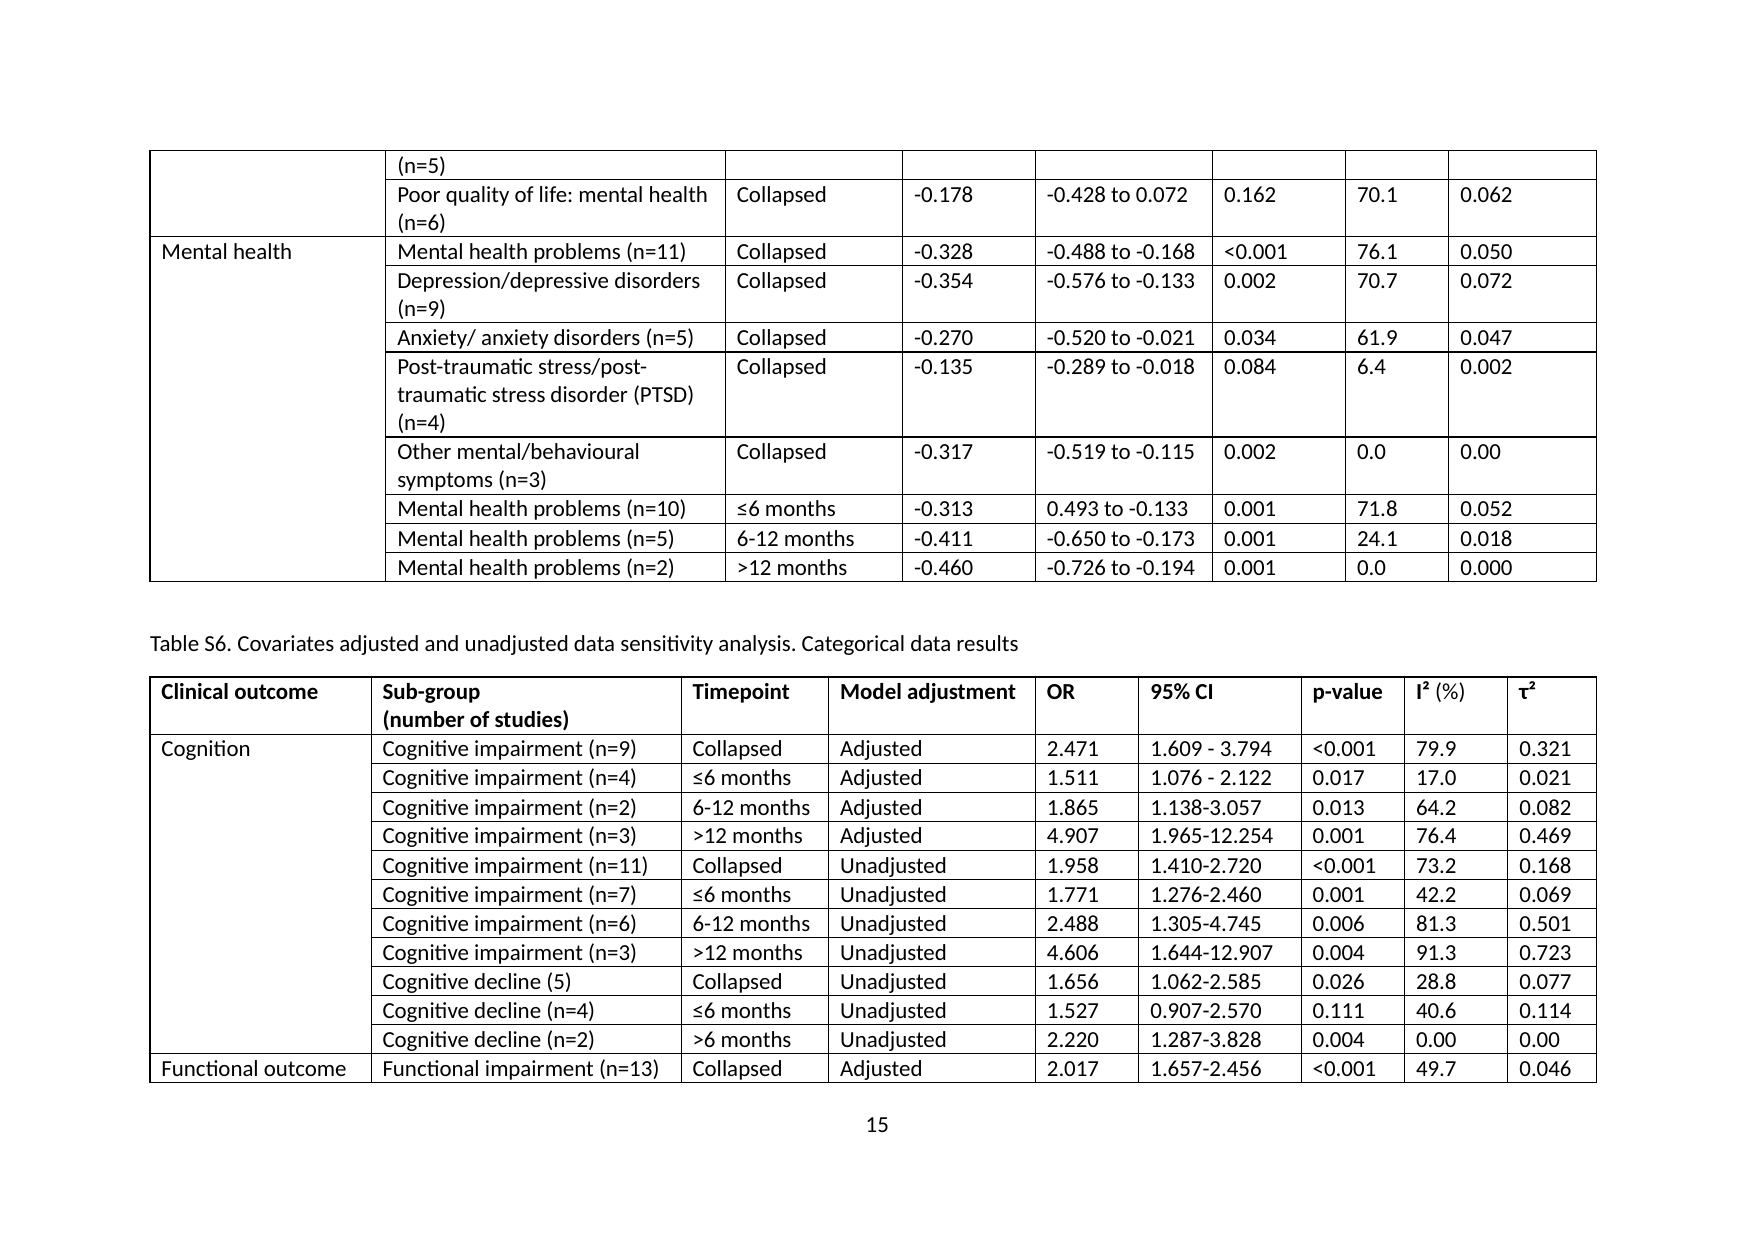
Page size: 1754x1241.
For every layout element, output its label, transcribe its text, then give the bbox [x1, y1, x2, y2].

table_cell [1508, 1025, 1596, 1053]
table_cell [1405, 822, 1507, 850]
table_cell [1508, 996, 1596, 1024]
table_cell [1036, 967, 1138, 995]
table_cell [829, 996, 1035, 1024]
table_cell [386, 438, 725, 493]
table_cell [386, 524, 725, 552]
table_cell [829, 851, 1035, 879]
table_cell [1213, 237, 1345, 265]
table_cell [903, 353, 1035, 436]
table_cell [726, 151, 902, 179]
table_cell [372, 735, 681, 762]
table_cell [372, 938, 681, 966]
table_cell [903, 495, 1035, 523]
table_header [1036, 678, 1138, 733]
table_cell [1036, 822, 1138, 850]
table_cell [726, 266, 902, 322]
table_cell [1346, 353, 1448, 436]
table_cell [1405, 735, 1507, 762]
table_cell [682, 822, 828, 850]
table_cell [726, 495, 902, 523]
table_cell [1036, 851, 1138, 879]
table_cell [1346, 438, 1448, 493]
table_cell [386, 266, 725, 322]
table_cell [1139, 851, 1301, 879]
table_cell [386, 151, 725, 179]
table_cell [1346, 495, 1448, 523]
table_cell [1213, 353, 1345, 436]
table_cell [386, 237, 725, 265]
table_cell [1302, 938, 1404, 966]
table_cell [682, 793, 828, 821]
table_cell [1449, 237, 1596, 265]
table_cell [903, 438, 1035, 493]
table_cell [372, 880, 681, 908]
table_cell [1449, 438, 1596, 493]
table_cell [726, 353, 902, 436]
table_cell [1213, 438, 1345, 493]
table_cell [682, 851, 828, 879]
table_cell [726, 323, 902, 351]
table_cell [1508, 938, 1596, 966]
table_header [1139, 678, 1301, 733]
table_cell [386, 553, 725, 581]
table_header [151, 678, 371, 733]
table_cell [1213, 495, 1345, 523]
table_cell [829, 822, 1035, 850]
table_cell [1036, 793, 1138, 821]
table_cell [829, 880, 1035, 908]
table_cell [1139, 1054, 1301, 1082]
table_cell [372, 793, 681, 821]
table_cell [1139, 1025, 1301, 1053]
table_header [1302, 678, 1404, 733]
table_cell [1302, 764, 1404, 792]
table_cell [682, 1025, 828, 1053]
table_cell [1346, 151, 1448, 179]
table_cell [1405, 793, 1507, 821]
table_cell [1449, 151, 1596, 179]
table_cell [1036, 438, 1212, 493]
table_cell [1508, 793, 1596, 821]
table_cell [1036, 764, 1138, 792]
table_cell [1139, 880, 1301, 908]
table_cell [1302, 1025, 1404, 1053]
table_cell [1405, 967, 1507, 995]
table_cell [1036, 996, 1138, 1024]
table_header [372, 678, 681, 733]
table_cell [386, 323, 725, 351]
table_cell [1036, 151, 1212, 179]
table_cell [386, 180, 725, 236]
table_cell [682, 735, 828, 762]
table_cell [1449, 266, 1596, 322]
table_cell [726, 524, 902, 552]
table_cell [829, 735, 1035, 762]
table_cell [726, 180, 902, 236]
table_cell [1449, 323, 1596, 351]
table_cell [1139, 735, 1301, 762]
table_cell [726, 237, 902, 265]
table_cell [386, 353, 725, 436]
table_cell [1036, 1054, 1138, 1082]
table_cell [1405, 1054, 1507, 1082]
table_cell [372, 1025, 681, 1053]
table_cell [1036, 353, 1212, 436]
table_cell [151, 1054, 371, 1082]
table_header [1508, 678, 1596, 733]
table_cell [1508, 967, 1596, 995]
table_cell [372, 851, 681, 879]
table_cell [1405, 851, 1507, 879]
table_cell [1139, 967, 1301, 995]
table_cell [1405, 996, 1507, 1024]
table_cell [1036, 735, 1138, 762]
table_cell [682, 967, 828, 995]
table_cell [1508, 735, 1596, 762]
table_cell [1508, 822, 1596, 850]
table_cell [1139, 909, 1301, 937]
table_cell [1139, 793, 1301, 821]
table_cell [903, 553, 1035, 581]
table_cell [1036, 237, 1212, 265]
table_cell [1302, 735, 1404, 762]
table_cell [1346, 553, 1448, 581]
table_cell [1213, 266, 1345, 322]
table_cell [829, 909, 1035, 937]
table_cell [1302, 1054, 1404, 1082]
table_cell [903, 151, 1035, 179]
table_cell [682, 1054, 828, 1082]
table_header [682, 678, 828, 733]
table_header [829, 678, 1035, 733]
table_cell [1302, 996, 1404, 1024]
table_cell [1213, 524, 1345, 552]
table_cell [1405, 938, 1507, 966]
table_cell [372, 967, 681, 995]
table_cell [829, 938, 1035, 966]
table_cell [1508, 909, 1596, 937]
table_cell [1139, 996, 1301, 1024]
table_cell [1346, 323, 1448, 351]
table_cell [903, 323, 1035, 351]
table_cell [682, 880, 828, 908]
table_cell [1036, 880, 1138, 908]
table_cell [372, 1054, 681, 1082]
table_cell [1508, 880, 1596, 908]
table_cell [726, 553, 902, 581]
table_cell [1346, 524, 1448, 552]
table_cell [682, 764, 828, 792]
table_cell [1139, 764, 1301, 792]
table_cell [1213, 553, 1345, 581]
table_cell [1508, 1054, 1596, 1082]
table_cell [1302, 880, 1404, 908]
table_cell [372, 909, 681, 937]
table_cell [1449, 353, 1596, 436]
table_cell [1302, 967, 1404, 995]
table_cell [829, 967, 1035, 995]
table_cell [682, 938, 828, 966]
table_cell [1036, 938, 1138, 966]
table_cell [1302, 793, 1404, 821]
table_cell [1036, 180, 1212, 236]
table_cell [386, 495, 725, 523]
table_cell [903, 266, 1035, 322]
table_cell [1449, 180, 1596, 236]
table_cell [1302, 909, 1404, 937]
text Table S6. Covariates adjusted and unadjusted data sensitivity analysis. Categorical data results [150, 629, 1604, 657]
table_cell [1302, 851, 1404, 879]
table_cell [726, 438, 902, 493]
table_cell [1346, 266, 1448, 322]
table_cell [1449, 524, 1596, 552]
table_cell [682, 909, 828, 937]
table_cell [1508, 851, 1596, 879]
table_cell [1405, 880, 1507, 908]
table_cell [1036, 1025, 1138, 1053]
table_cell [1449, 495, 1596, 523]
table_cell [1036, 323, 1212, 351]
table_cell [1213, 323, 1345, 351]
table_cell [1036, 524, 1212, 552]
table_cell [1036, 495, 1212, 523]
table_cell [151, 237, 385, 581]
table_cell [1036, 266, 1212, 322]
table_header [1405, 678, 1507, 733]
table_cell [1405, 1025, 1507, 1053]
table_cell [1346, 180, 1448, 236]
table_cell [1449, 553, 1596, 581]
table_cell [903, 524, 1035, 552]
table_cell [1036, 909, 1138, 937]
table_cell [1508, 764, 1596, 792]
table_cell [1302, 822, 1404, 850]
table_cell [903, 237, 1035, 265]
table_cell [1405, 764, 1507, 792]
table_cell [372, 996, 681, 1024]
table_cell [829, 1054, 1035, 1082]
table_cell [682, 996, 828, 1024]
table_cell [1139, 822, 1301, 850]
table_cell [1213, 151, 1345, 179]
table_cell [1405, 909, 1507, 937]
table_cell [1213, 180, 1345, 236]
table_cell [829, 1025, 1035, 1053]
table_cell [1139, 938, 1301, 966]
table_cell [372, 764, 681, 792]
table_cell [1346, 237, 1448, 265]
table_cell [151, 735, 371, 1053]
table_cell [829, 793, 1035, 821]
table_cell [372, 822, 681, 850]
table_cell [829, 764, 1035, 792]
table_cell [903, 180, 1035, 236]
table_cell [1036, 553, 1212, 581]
